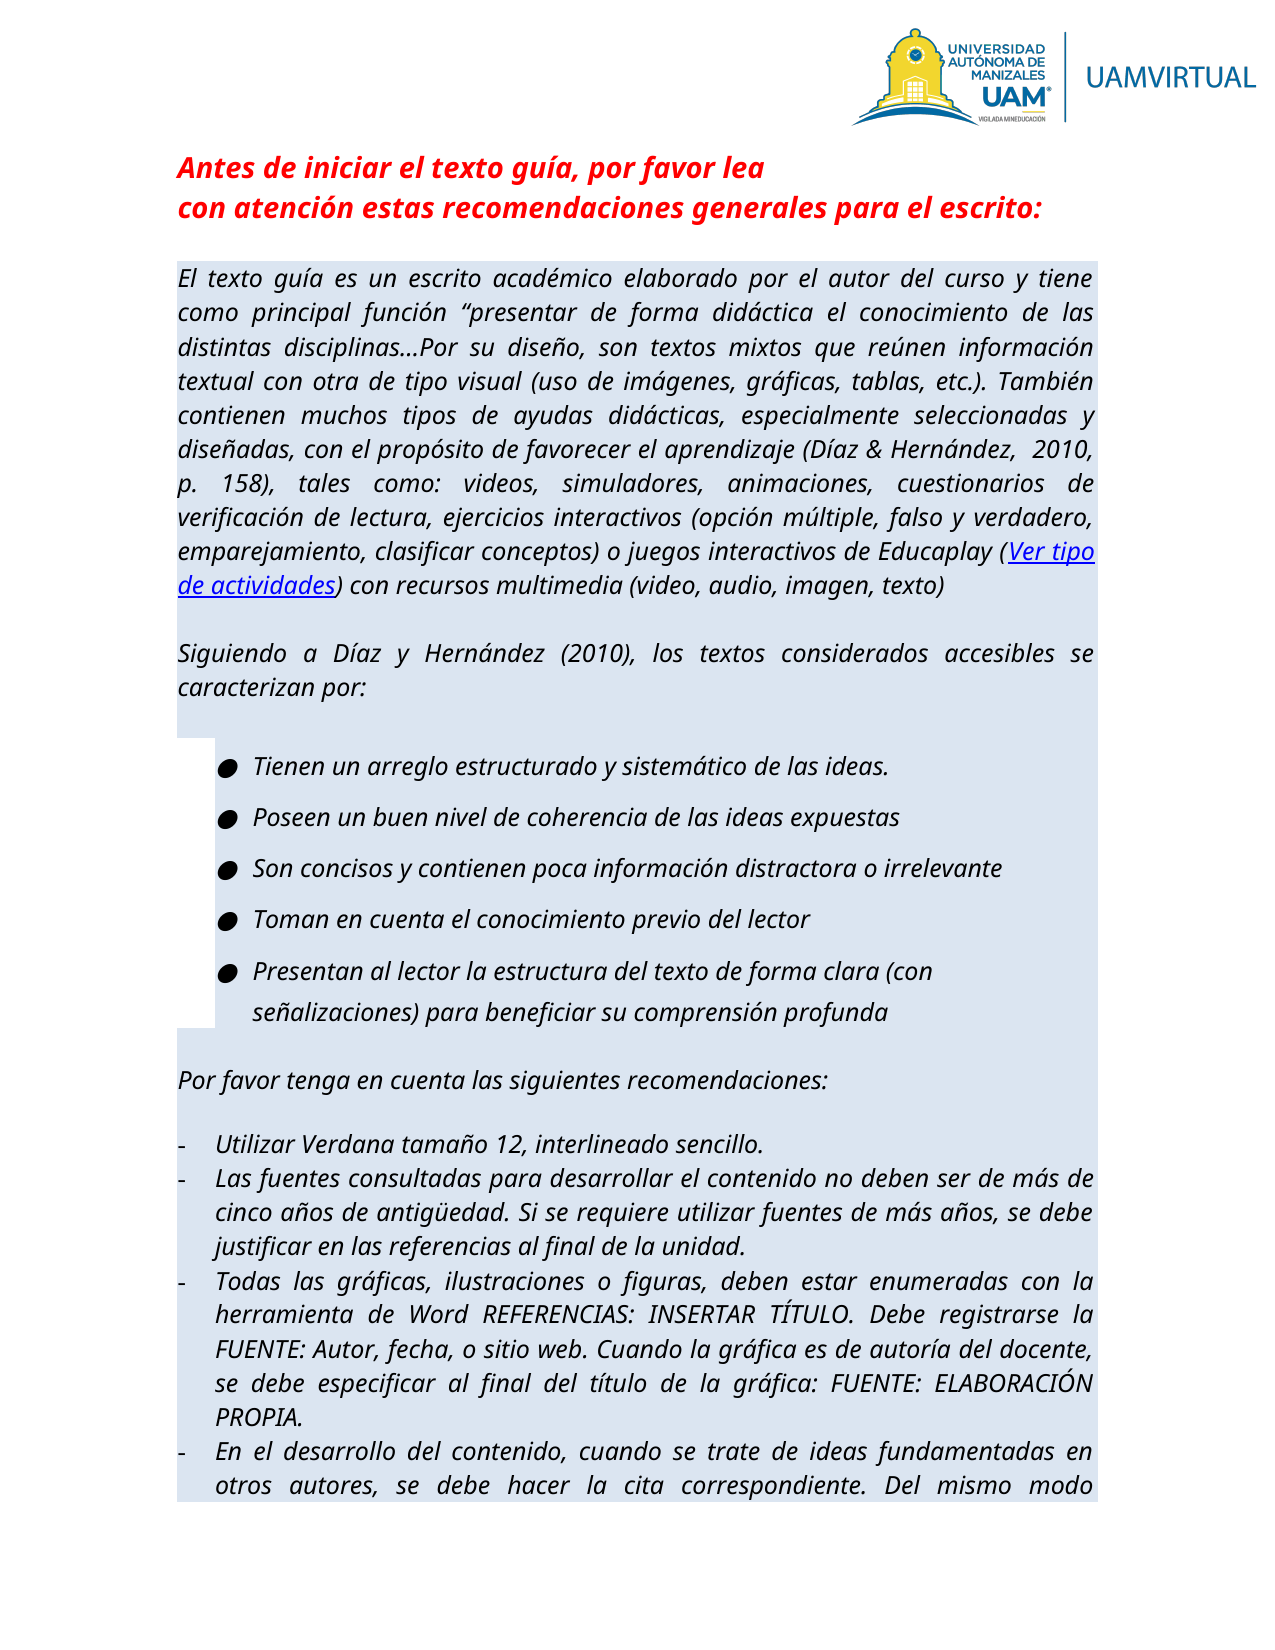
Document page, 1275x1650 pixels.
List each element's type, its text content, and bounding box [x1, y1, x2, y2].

list Son concisos y contienen poca información distractora o irrelevante [215, 840, 1098, 892]
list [177, 1433, 1098, 1502]
list Presentan al lector la estructura del texto de forma clara (con señalizaciones) para beneficiar su comprensión profunda [215, 943, 1098, 1028]
text El texto guía es un escrito académico elaborado por el autor del curso y tiene como principal función “presentar de forma didáctica el conocimiento de las distintas disciplinas…Por su diseño, son textos mixtos que reúnen información textual con otra de tipo visual (uso de imágenes, gráficas, tablas, etc.). También contienen muchos tipos de ayudas didácticas, especialmente seleccionadas y diseñadas, con el propósito de favorecer el aprendizaje (Díaz & Hernández, 2010, p. 158), tales como: videos, simuladores, animaciones, cuestionarios de verificación de lectura, ejercicios interactivos (opción múltiple, falso y verdadero, emparejamiento, clasificar conceptos) o juegos interactivos de Educaplay (Ver tipo de actividades) con recursos multimedia (video, audio, imagen, texto) [177, 261, 1098, 602]
list Las fuentes consultadas para desarrollar el contenido no deben ser de más de cinco años de antigüedad. Si se requiere utilizar fuentes de más años, se debe justificar en las referencias al final de la unidad. [177, 1161, 1098, 1263]
list Tienen un arreglo estructurado y sistemático de las ideas. [215, 738, 1098, 789]
list Todas las gráficas, ilustraciones o figuras, deben estar enumeradas con la herramienta de Word REFERENCIAS: INSERTAR TÍTULO. Debe registrarse la FUENTE: Autor, fecha, o sitio web. Cuando la gráfica es de autoría del docente, se debe especificar al final del título de la gráfica: FUENTE: ELABORACIÓN PROPIA. [177, 1263, 1098, 1433]
picture [836, 0, 1272, 155]
list Poseen un buen nivel de coherencia de las ideas expuestas [215, 789, 1098, 840]
text Siguiendo a Díaz y Hernández (2010), los textos considerados accesibles se caracterizan por: [177, 636, 1098, 704]
list Toman en cuenta el conocimiento previo del lector [215, 892, 1098, 943]
list Utilizar Verdana tamaño 12, interlineado sencillo. [177, 1127, 1098, 1161]
text Antes de iniciar el texto guía, por favor lea con atención estas recomendaciones generales para el escrito: [177, 148, 1100, 227]
text Por favor tenga en cuenta las siguientes recomendaciones: [177, 1062, 1098, 1127]
